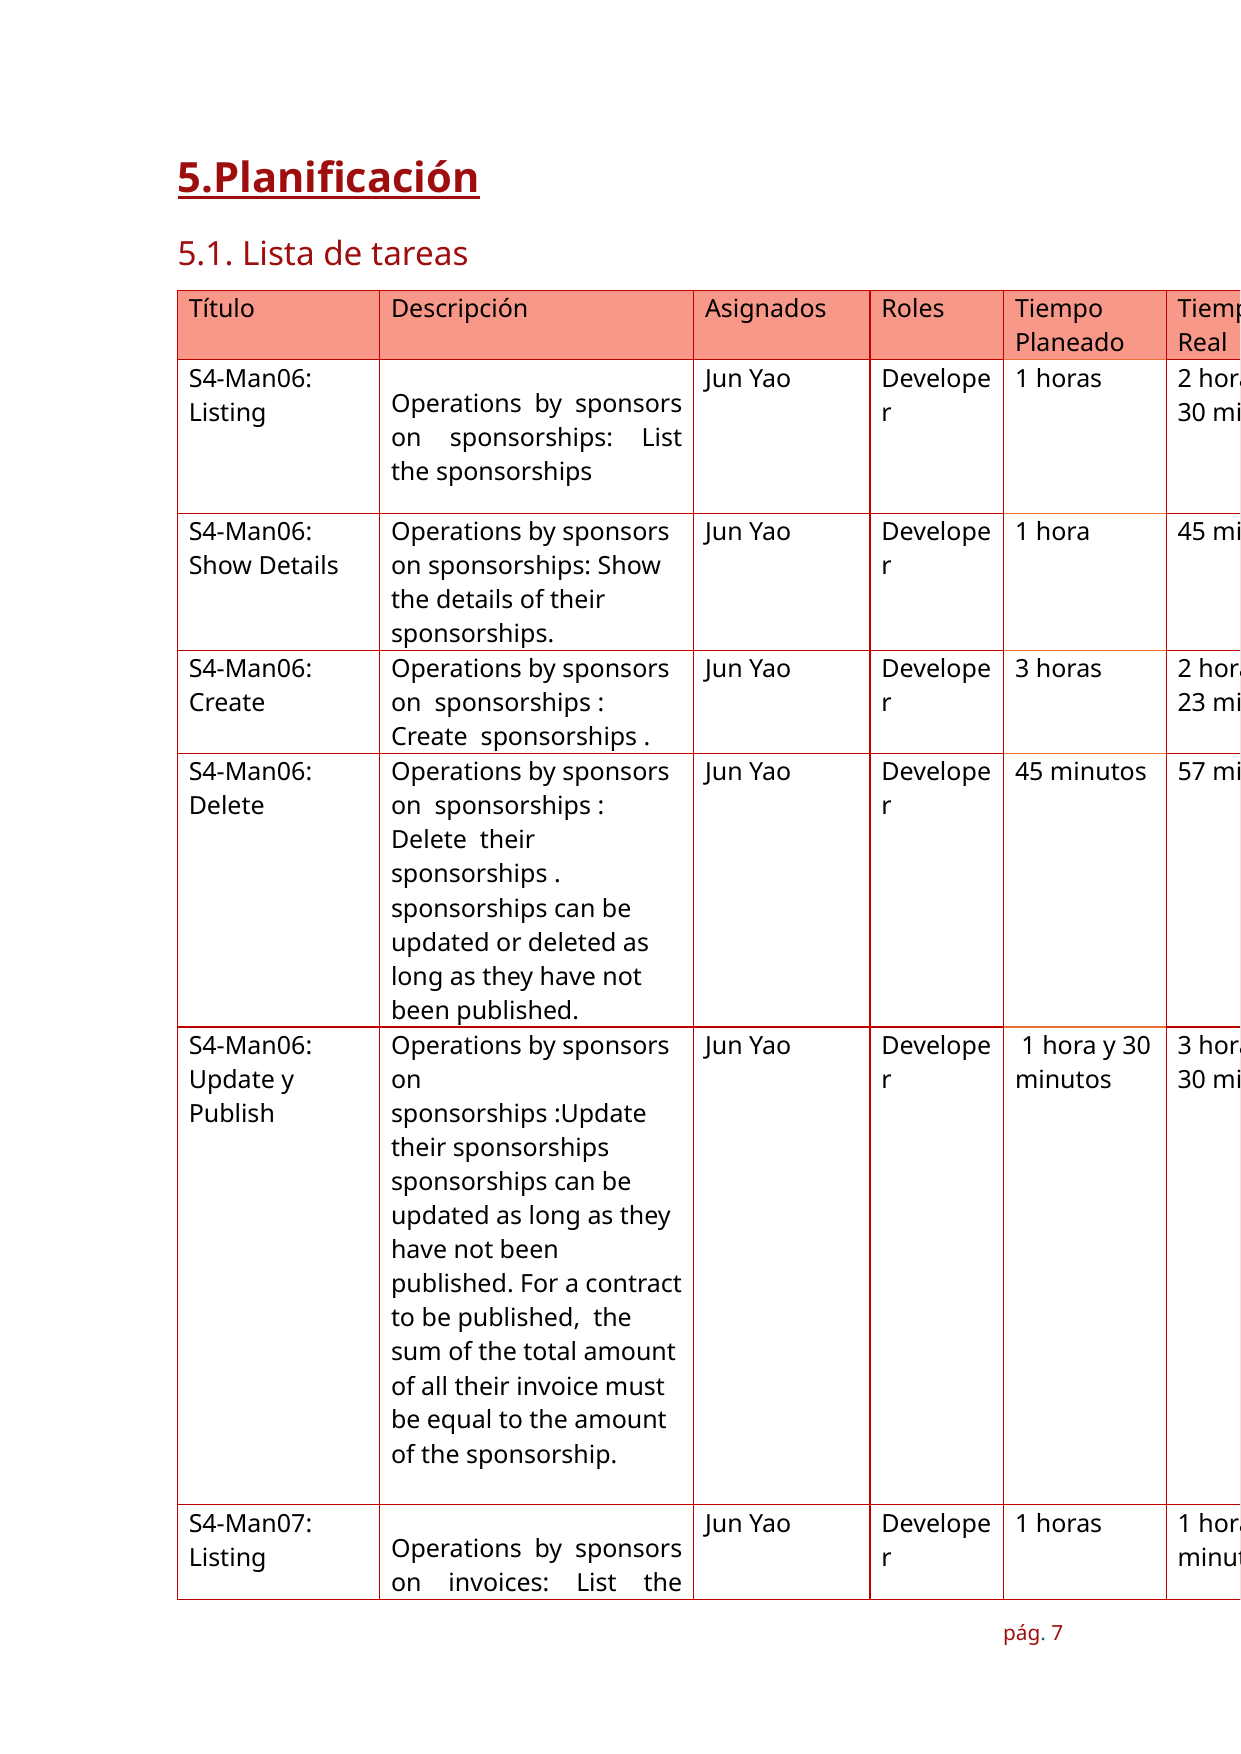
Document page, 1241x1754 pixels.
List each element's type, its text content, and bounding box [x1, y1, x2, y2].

table_header Descripción [380, 291, 693, 359]
table_cell Developer [871, 514, 1003, 650]
table_cell Jun Yao [694, 1028, 869, 1504]
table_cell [380, 1505, 693, 1598]
table_cell 1 horas [1004, 1505, 1166, 1598]
table_cell 1 hora [1004, 514, 1166, 650]
table_cell 45 minutos [1004, 754, 1166, 1026]
table_cell 2 horas y 23 minutos. [1167, 651, 1240, 753]
table_cell Developer [871, 651, 1003, 753]
table_cell Jun Yao [694, 754, 869, 1026]
table_cell Developer [871, 1028, 1003, 1504]
table_cell 2 horas y 30 minutos. [1167, 360, 1240, 512]
table_cell Jun Yao [694, 360, 869, 512]
table_header Tiempo Real [1167, 291, 1240, 359]
table_cell 57 minutos. [1167, 754, 1240, 1026]
table_cell Developer [871, 754, 1003, 1026]
table_cell Operations by sponsors on sponsorships: List the sponsorships [380, 360, 693, 512]
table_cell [1167, 1505, 1240, 1598]
table_cell Jun Yao [694, 651, 869, 753]
table_cell S4-Man06: Listing [178, 360, 379, 512]
text 5.Planificación [177, 148, 1063, 204]
table_header Tiempo Planeado [1004, 291, 1166, 359]
table_cell 3 horas y 30 minutos. [1167, 1028, 1240, 1504]
table_cell 45 minutos. [1167, 514, 1240, 650]
table_cell S4-Man06: Update y Publish [178, 1028, 379, 1504]
table_cell S4-Man07: Listing [178, 1505, 379, 1598]
table_header Roles [871, 291, 1003, 359]
table_cell Developer [871, 360, 1003, 512]
table_cell Operations by sponsors on sponsorships :Update their sponsorships sponsorships can be updated as long as they have not been published. For a contract to be published, the sum of the total amount of all their invoice must be equal to the amount of the sponsorship. [380, 1028, 693, 1504]
table_cell 3 horas [1004, 651, 1166, 753]
table_header Título [178, 291, 379, 359]
table_cell Developer [871, 1505, 1003, 1598]
table_header Asignados [694, 291, 869, 359]
subtitle 5.1. Lista de tareas [177, 229, 1063, 275]
table_cell 1 hora y 30 minutos [1004, 1028, 1166, 1504]
table_cell S4-Man06: Delete [178, 754, 379, 1026]
table_cell Jun Yao [694, 1505, 869, 1598]
table_cell Jun Yao [694, 514, 869, 650]
table_cell Operations by sponsors on sponsorships : Delete their sponsorships . sponsorships can be updated or deleted as long as they have not been published. [380, 754, 693, 1026]
table_cell Operations by sponsors on sponsorships: Show the details of their sponsorships. [380, 514, 693, 650]
table_cell 1 horas [1004, 360, 1166, 512]
table_cell S4-Man06: Create [178, 651, 379, 753]
table_cell S4-Man06: Show Details [178, 514, 379, 650]
table_cell Operations by sponsors on sponsorships : Create sponsorships . [380, 651, 693, 753]
